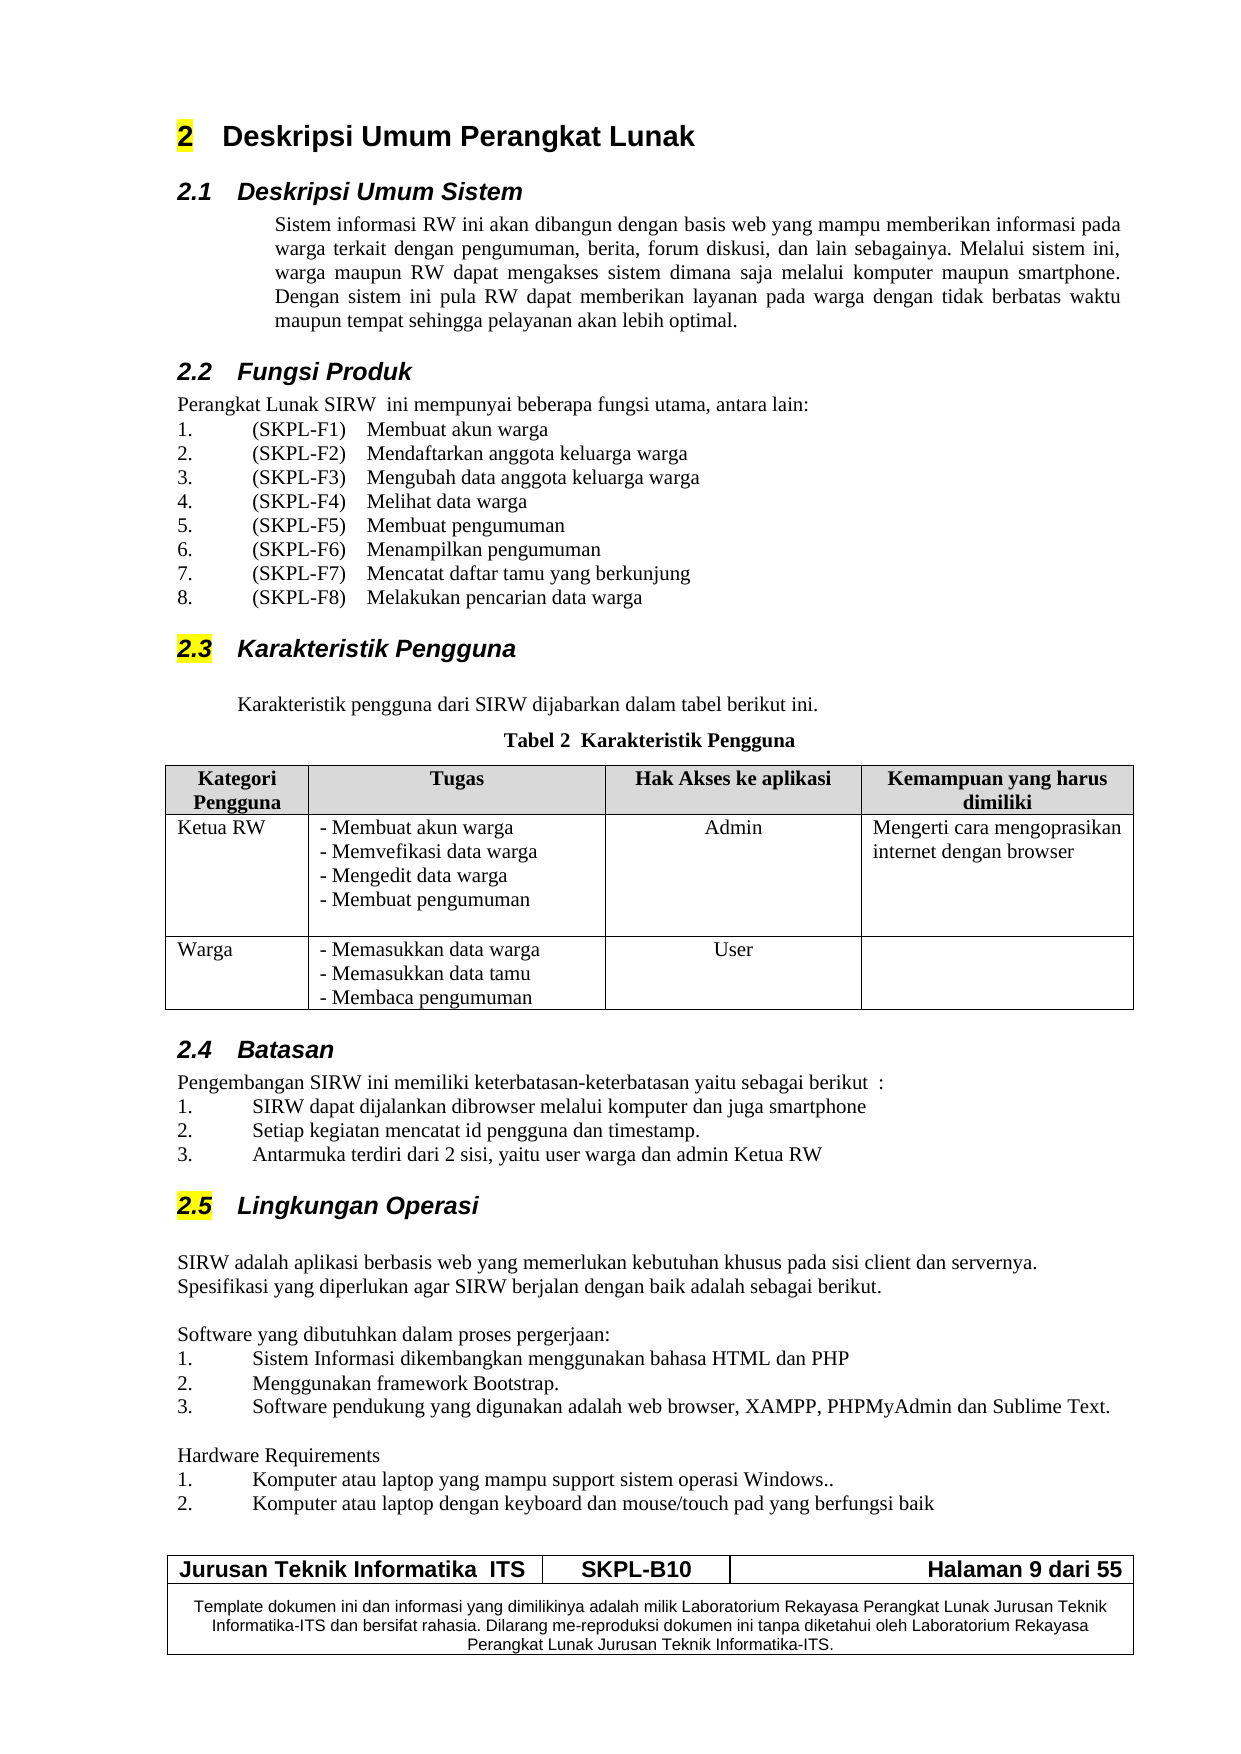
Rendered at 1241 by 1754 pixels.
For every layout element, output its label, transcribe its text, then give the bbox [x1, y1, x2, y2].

table_header Hak Akses ke aplikasi [606, 766, 861, 814]
subtitle Karakteristik Pengguna [212, 634, 1122, 663]
table_cell Ketua RW [166, 815, 308, 936]
subtitle Lingkungan Operasi [212, 1191, 1122, 1220]
text Perangkat Lunak SIRW ini mempunyai beberapa fungsi utama, antara lain: [177, 392, 1122, 416]
text 8. (SKPL-F8) Melakukan pencarian data warga [177, 585, 1122, 609]
subtitle Fungsi Produk [177, 357, 1122, 386]
table_header Kemampuan yang harus dimiliki [862, 766, 1133, 814]
subtitle Deskripsi Umum Sistem [177, 177, 1122, 206]
text Hardware Requirements [177, 1443, 1122, 1467]
text 1. (SKPL-F1) Membuat akun warga [177, 416, 1122, 441]
table_cell - Membuat akun warga - Memvefikasi data warga - Mengedit data warga - Membuat pengumuman [309, 815, 605, 936]
text Pengembangan SIRW ini memiliki keterbatasan-keterbatasan yaitu sebagai berikut : [177, 1070, 1122, 1094]
text Software yang dibutuhkan dalam proses pergerjaan: [177, 1322, 1122, 1346]
text 1. SIRW dapat dijalankan dibrowser melalui komputer dan juga smartphone [177, 1094, 1122, 1118]
table_cell Mengerti cara mengoprasikan internet dengan browser [862, 815, 1133, 936]
text 1. Sistem Informasi dikembangkan menggunakan bahasa HTML dan PHP [177, 1346, 1122, 1370]
table_header Tugas [309, 766, 605, 814]
text 3. (SKPL-F3) Mengubah data anggota keluarga warga [177, 464, 1122, 489]
text SIRW adalah aplikasi berbasis web yang memerlukan kebutuhan khusus pada sisi client dan servernya. Spesifikasi yang diperlukan agar SIRW berjalan dengan baik adalah sebagai berikut. [177, 1250, 1122, 1298]
table_cell Admin [606, 815, 861, 936]
text 2. (SKPL-F2) Mendaftarkan anggota keluarga warga [177, 441, 1122, 464]
table_cell Warga [166, 937, 308, 1009]
text 2. Komputer atau laptop dengan keyboard dan mouse/touch pad yang berfungsi baik [177, 1491, 1122, 1515]
text 3. Software pendukung yang digunakan adalah web browser, XAMPP, PHPMyAdmin dan Sublime Text. [177, 1394, 1122, 1418]
subtitle Deskripsi Umum Perangkat Lunak [177, 118, 1122, 152]
subtitle Batasan [177, 1035, 1122, 1063]
table_cell [862, 937, 1133, 1009]
text Karakteristik pengguna dari SIRW dijabarkan dalam tabel berikut ini. [237, 692, 1122, 716]
text 4. (SKPL-F4) Melihat data warga [177, 489, 1122, 513]
text 2. Setiap kegiatan mencatat id pengguna dan timestamp. [177, 1118, 1122, 1142]
table_cell - Memasukkan data warga - Memasukkan data tamu - Membaca pengumuman [309, 937, 605, 1009]
text Tabel 2 Karakteristik Pengguna [177, 728, 1122, 752]
table_cell User [606, 937, 861, 1009]
text 5. (SKPL-F5) Membuat pengumuman [177, 513, 1122, 537]
text 1. Komputer atau laptop yang mampu support sistem operasi Windows.. [177, 1467, 1122, 1491]
text 3. Antarmuka terdiri dari 2 sisi, yaitu user warga dan admin Ketua RW [177, 1142, 1122, 1166]
text 6. (SKPL-F6) Menampilkan pengumuman [177, 537, 1122, 561]
text 7. (SKPL-F7) Mencatat daftar tamu yang berkunjung [177, 561, 1122, 585]
text 2. Menggunakan framework Bootstrap. [177, 1370, 1122, 1394]
list Sistem informasi RW ini akan dibangun dengan basis web yang mampu memberikan informasi pada warga terkait dengan pengumuman, berita, forum diskusi, dan lain sebagainya. Melalui sistem ini, warga maupun RW dapat mengakses sistem dimana saja melalui komputer maupun smartphone. Dengan sistem ini pula RW dapat memberikan layanan pada warga dengan tidak berbatas waktu maupun tempat sehingga pelayanan akan lebih optimal. [274, 212, 1122, 332]
table_header Kategori Pengguna [166, 766, 308, 814]
